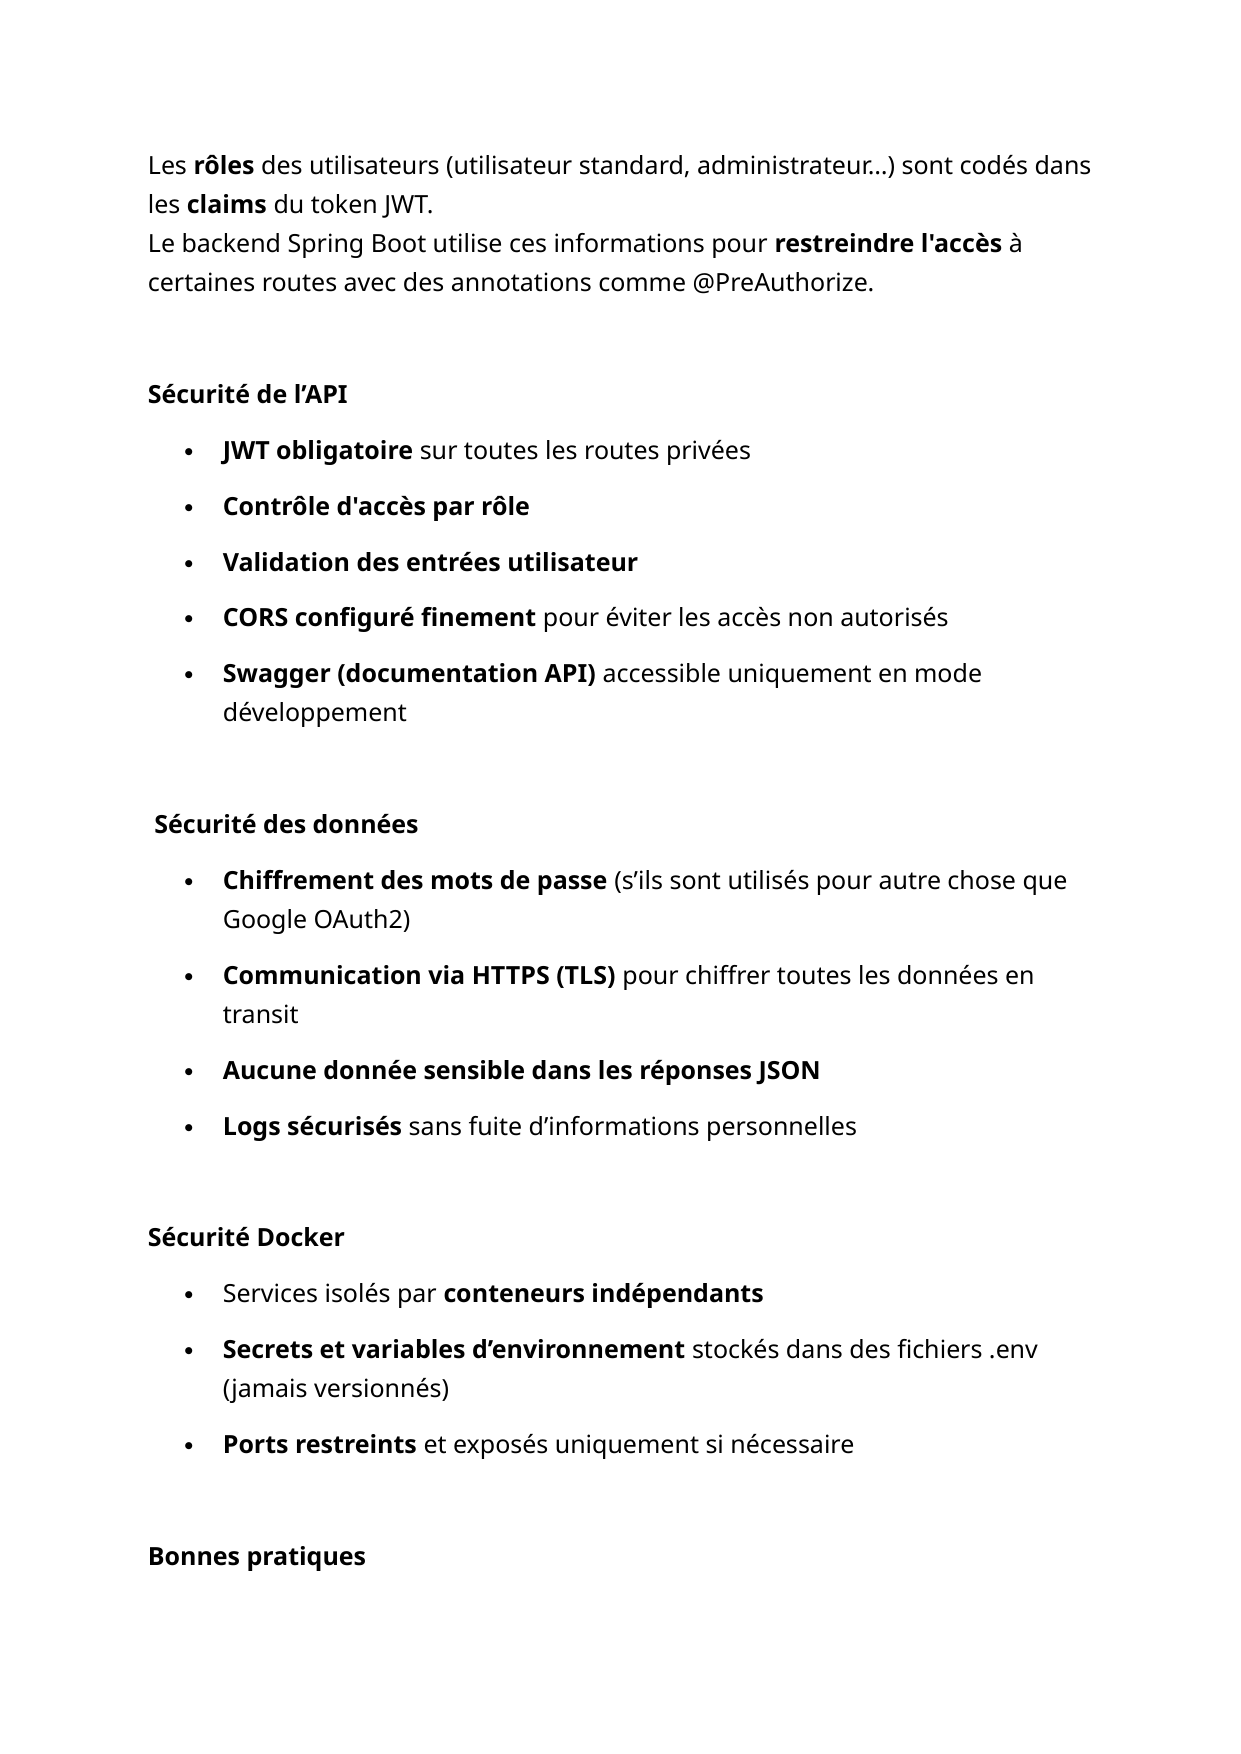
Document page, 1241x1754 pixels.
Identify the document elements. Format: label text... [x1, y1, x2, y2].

list Contrôle d'accès par rôle [185, 488, 1093, 522]
list Validation des entrées utilisateur [185, 544, 1093, 578]
list Logs sécurisés sans fuite d’informations personnelles [185, 1108, 1093, 1142]
list JWT obligatoire sur toutes les routes privées [185, 433, 1093, 467]
list Services isolés par conteneurs indépendants [185, 1276, 1093, 1310]
list Aucune donnée sensible dans les réponses JSON [185, 1053, 1093, 1087]
list CORS configuré finement pour éviter les accès non autorisés [185, 600, 1093, 634]
list Ports restreints et exposés uniquement si nécessaire [185, 1427, 1093, 1461]
list Communication via HTTPS (TLS) pour chiffrer toutes les données en transit [185, 958, 1093, 1031]
text Bonnes pratiques [148, 1538, 1093, 1572]
text Sécurité de l’API [148, 377, 1093, 411]
text Sécurité des données [148, 807, 1093, 841]
list Chiffrement des mots de passe (s’ils sont utilisés pour autre chose que Google OAuth2) [185, 863, 1093, 936]
text Sécurité Docker [148, 1220, 1093, 1254]
list Secrets et variables d’environnement stockés dans des fichiers .env (jamais versionnés) [185, 1332, 1093, 1405]
list Swagger (documentation API) accessible uniquement en mode développement [185, 656, 1093, 729]
text Les rôles des utilisateurs (utilisateur standard, administrateur…) sont codés dans les claims du token JWT. Le backend Spring Boot utilise ces informations pour restreindre l'accès à certaines routes avec des annotations comme @PreAuthorize. [148, 148, 1093, 299]
